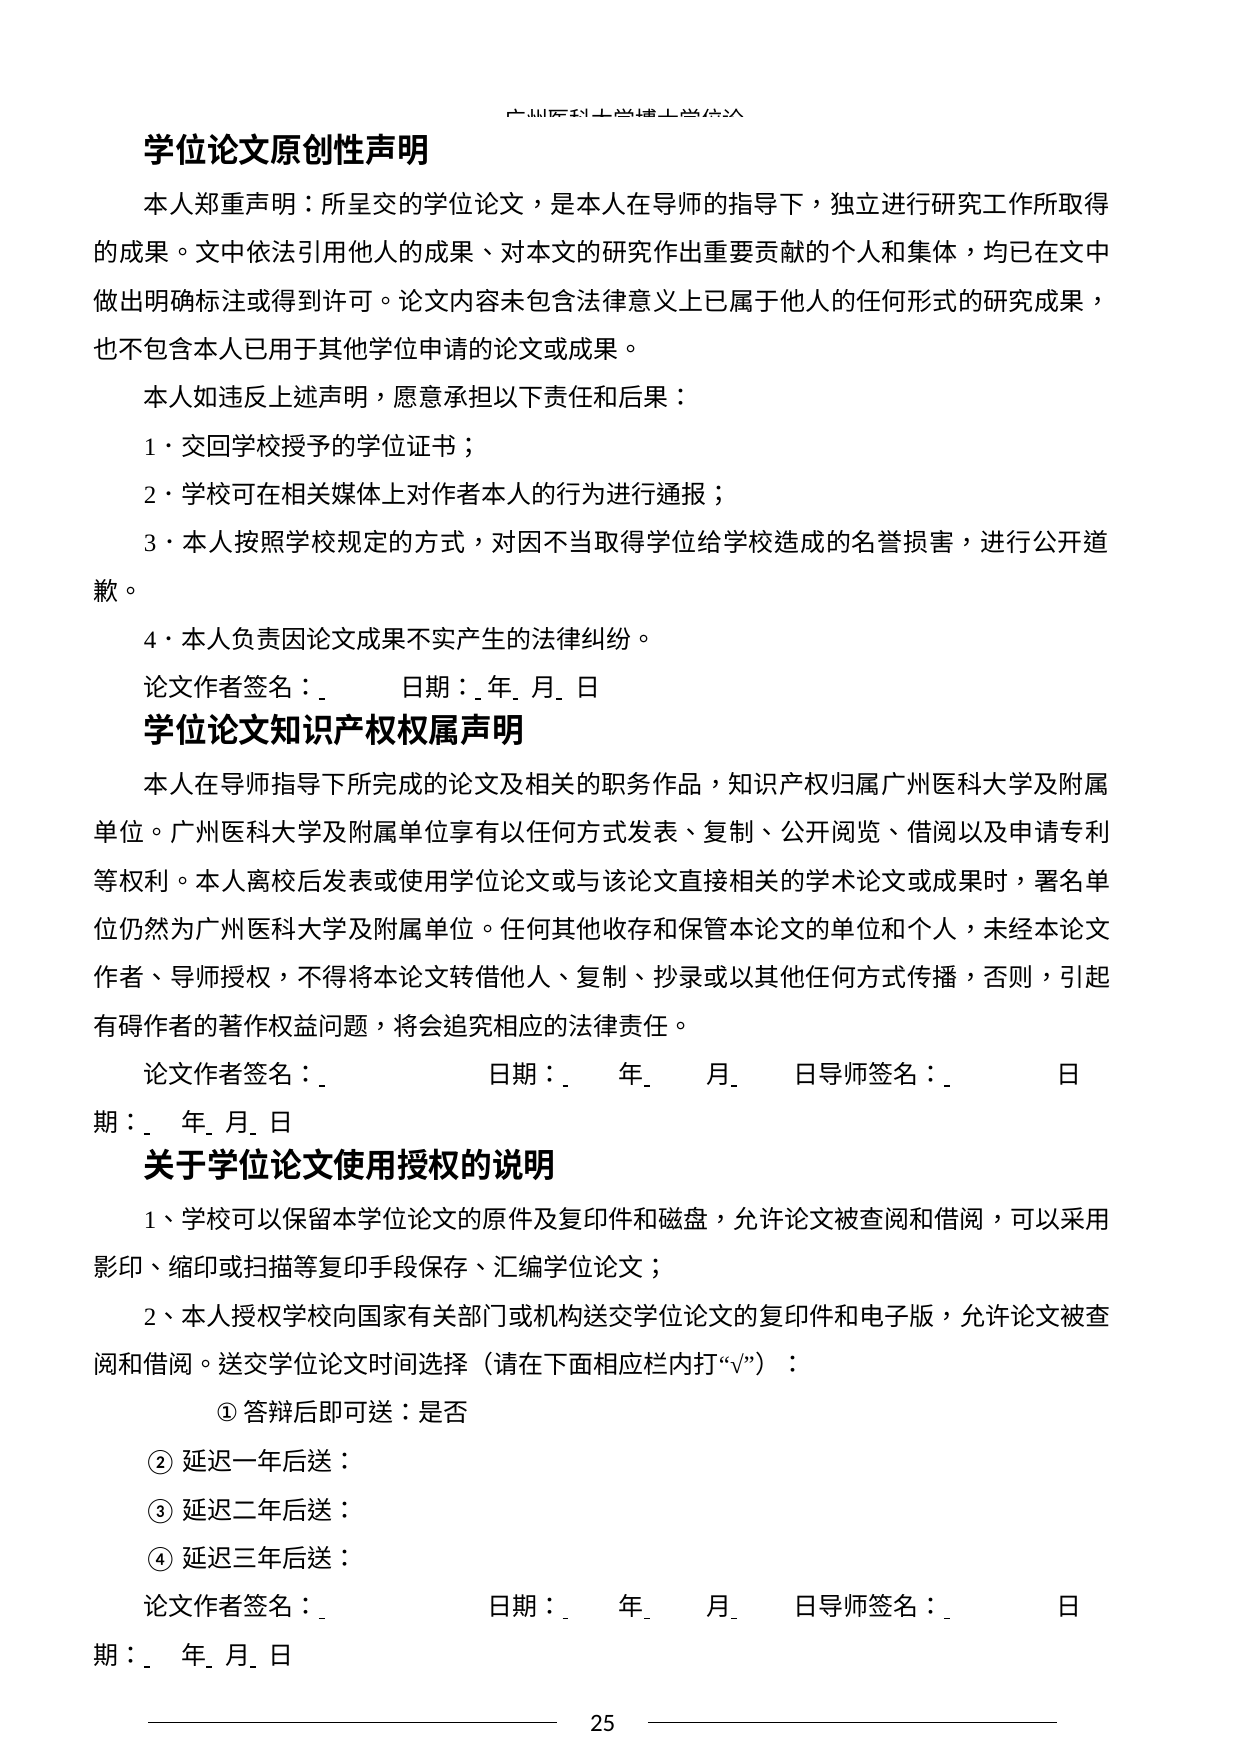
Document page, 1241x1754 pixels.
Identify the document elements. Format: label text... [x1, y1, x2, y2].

text ③延迟二年后送： [94, 1477, 1111, 1525]
text 论文作者签名： 日期： 年 月 日导师签名： 日期： 年 月 日 [94, 1041, 1111, 1138]
text 本人如违反上述声明，愿意承担以下责任和后果： [94, 364, 1111, 413]
text ④延迟三年后送： [94, 1525, 1111, 1574]
text ①答辩后即可送：是否 [166, 1380, 1111, 1429]
text 学位论文原创性声明 [94, 123, 1111, 171]
text 本人郑重声明：所呈交的学位论文，是本人在导师的指导下，独立进行研究工作所取得的成果。文中依法引用他人的成果、对本文的研究作出重要贡献的个人和集体，均已在文中做出明确标注或得到许可。论文内容未包含法律意义上已属于他人的任何形式的研究成果，也不包含本人已用于其他学位申请的论文或成果。 [94, 171, 1111, 364]
text 2．学校可在相关媒体上对作者本人的行为进行通报； [94, 461, 1111, 509]
text 学位论文知识产权权属声明 [94, 703, 1111, 751]
text 4．本人负责因论文成果不实产生的法律纠纷。 [94, 606, 1111, 654]
text 本人在导师指导下所完成的论文及相关的职务作品，知识产权归属广州医科大学及附属单位。广州医科大学及附属单位享有以任何方式发表、复制、公开阅览、借阅以及申请专利等权利。本人离校后发表或使用学位论文或与该论文直接相关的学术论文或成果时，署名单位仍然为广州医科大学及附属单位。任何其他收存和保管本论文的单位和个人，未经本论文作者、导师授权，不得将本论文转借他人、复制、抄录或以其他任何方式传播，否则，引起有碍作者的著作权益问题，将会追究相应的法律责任。 [94, 751, 1111, 1041]
text 论文作者签名： 日期： 年 月 日 [94, 654, 1111, 703]
text 关于学位论文使用授权的说明 [94, 1138, 1111, 1186]
text 1．交回学校授予的学位证书； [94, 413, 1111, 461]
text 论文作者签名： 日期： 年 月 日导师签名： 日期： 年 月 日 [94, 1574, 1111, 1670]
text 1、学校可以保留本学位论文的原件及复印件和磁盘，允许论文被查阅和借阅，可以采用影印、缩印或扫描等复印手段保存、汇编学位论文； [94, 1186, 1111, 1283]
text ②延迟一年后送： [94, 1429, 1111, 1477]
text 2、本人授权学校向国家有关部门或机构送交学位论文的复印件和电子版，允许论文被查阅和借阅。送交学位论文时间选择（请在下面相应栏内打“√”）： [94, 1283, 1111, 1379]
text 3．本人按照学校规定的方式，对因不当取得学位给学校造成的名誉损害，进行公开道歉。 [94, 509, 1111, 606]
